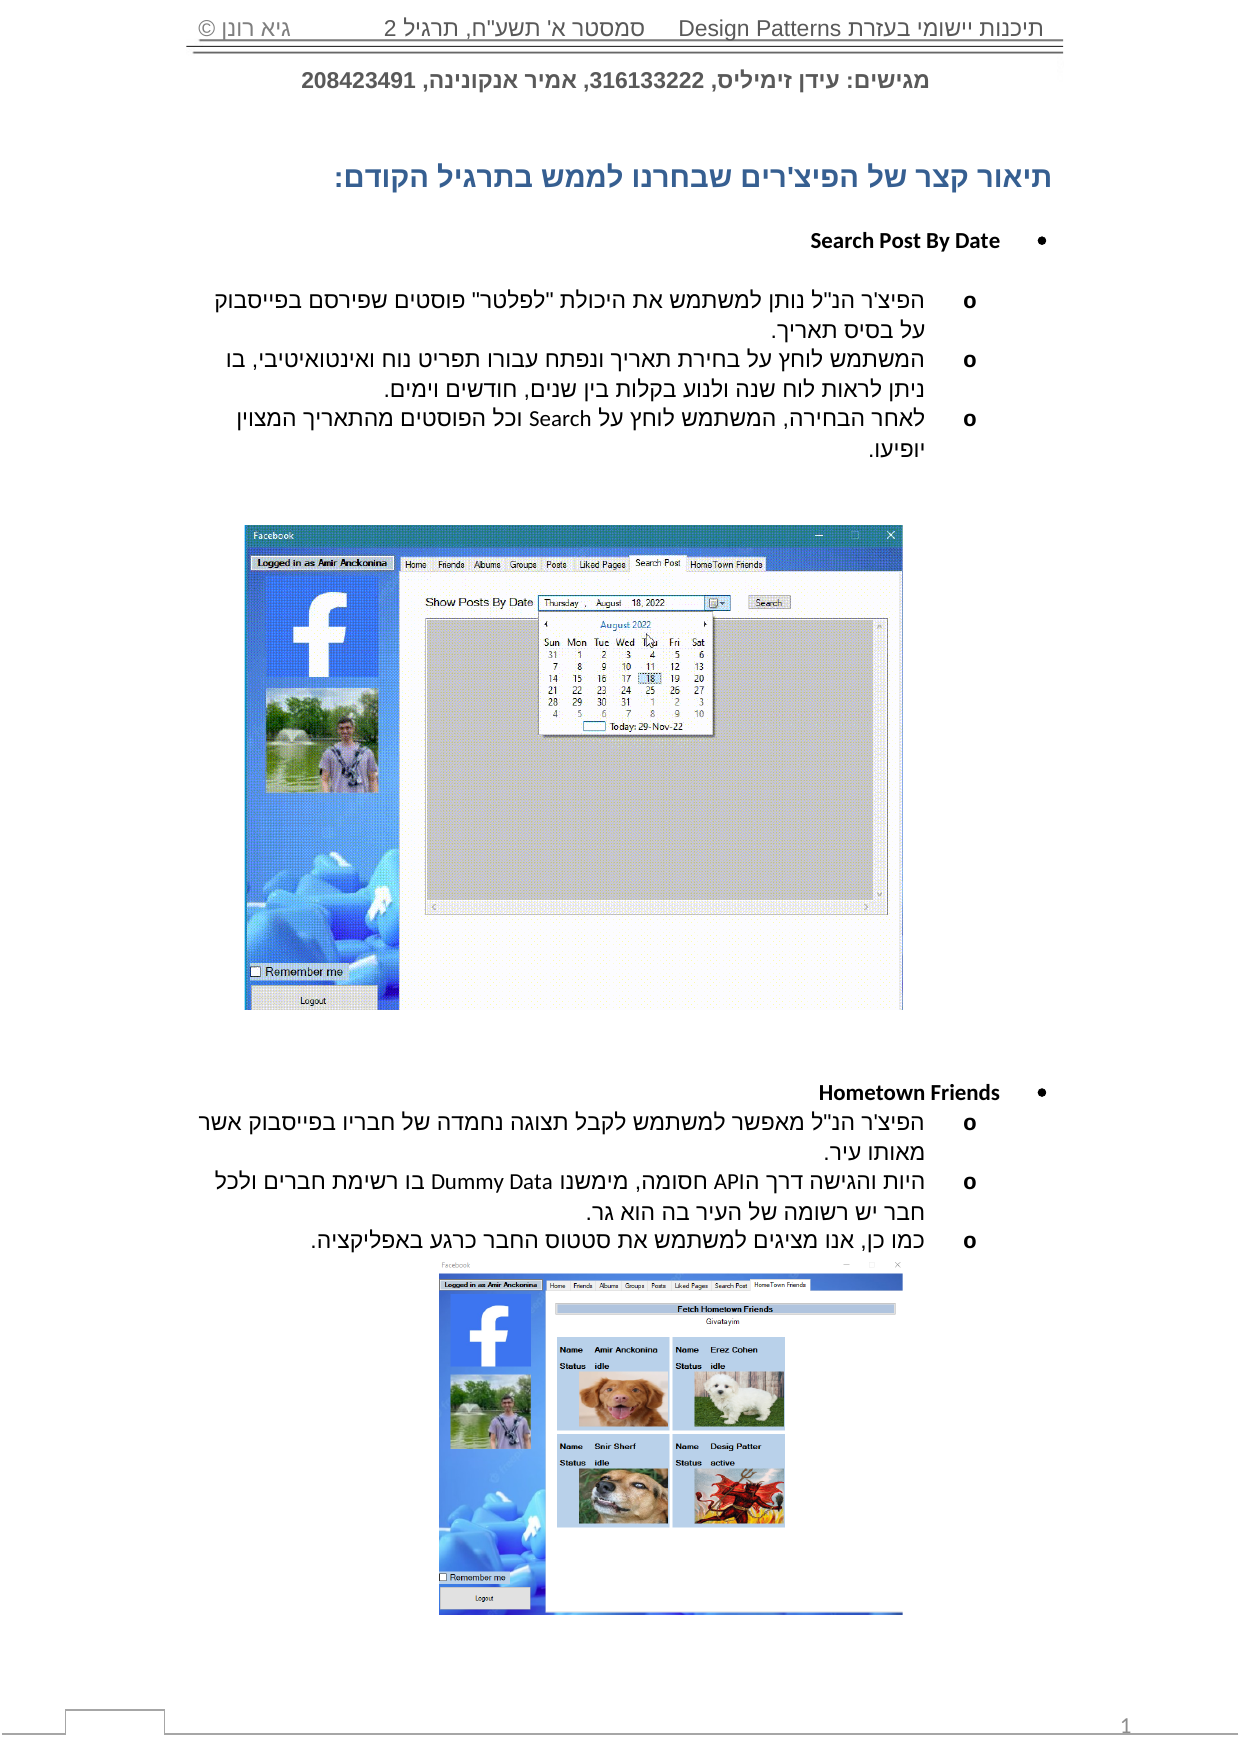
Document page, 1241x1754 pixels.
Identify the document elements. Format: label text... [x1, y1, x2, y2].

list המשתמש לוחץ על בחירת תאריך ונפתח עבורו תפריט נוח ואינטואיטיבי, בו ניתן לראות לוח שנה ולנוע בקלות בין שנים, חודשים וימים. [187, 346, 963, 402]
list לאחר הבחירה, המשתמש לוחץ על Search וכל הפוסטים מהתאריך המצוין יופיעו. [187, 404, 963, 462]
subtitle תיאור קצר של הפיצ'רים שבחרנו לממש בתרגיל הקודם: [187, 160, 1053, 193]
list Hometown Friends [187, 1078, 1038, 1106]
list הפיצ'ר הנ"ל מאפשר למשתמש לקבל תצוגה נחמדה של חבריו בפייסבוק אשר מאותו עיר. [187, 1108, 963, 1165]
picture [439, 1257, 903, 1615]
list Search Post By Date [187, 226, 1038, 254]
list הפיצ'ר הנ"ל נותן למשתמש את היכולת "לפלטר" פוסטים שפירסם בפייסבוק על בסיס תאריך. [187, 287, 963, 343]
picture [247, 525, 903, 1010]
list כמו כן, אנו מציגים למשתמש את סטטוס החבר כרגע באפליקציה. [187, 1227, 963, 1255]
list היות והגישה דרך הAPI חסומה, מימשנו Dummy Data בו רשימת חברים ולכל חבר יש רשומה של העיר בה הוא גר. [187, 1167, 963, 1225]
picture [186, 0, 1064, 104]
